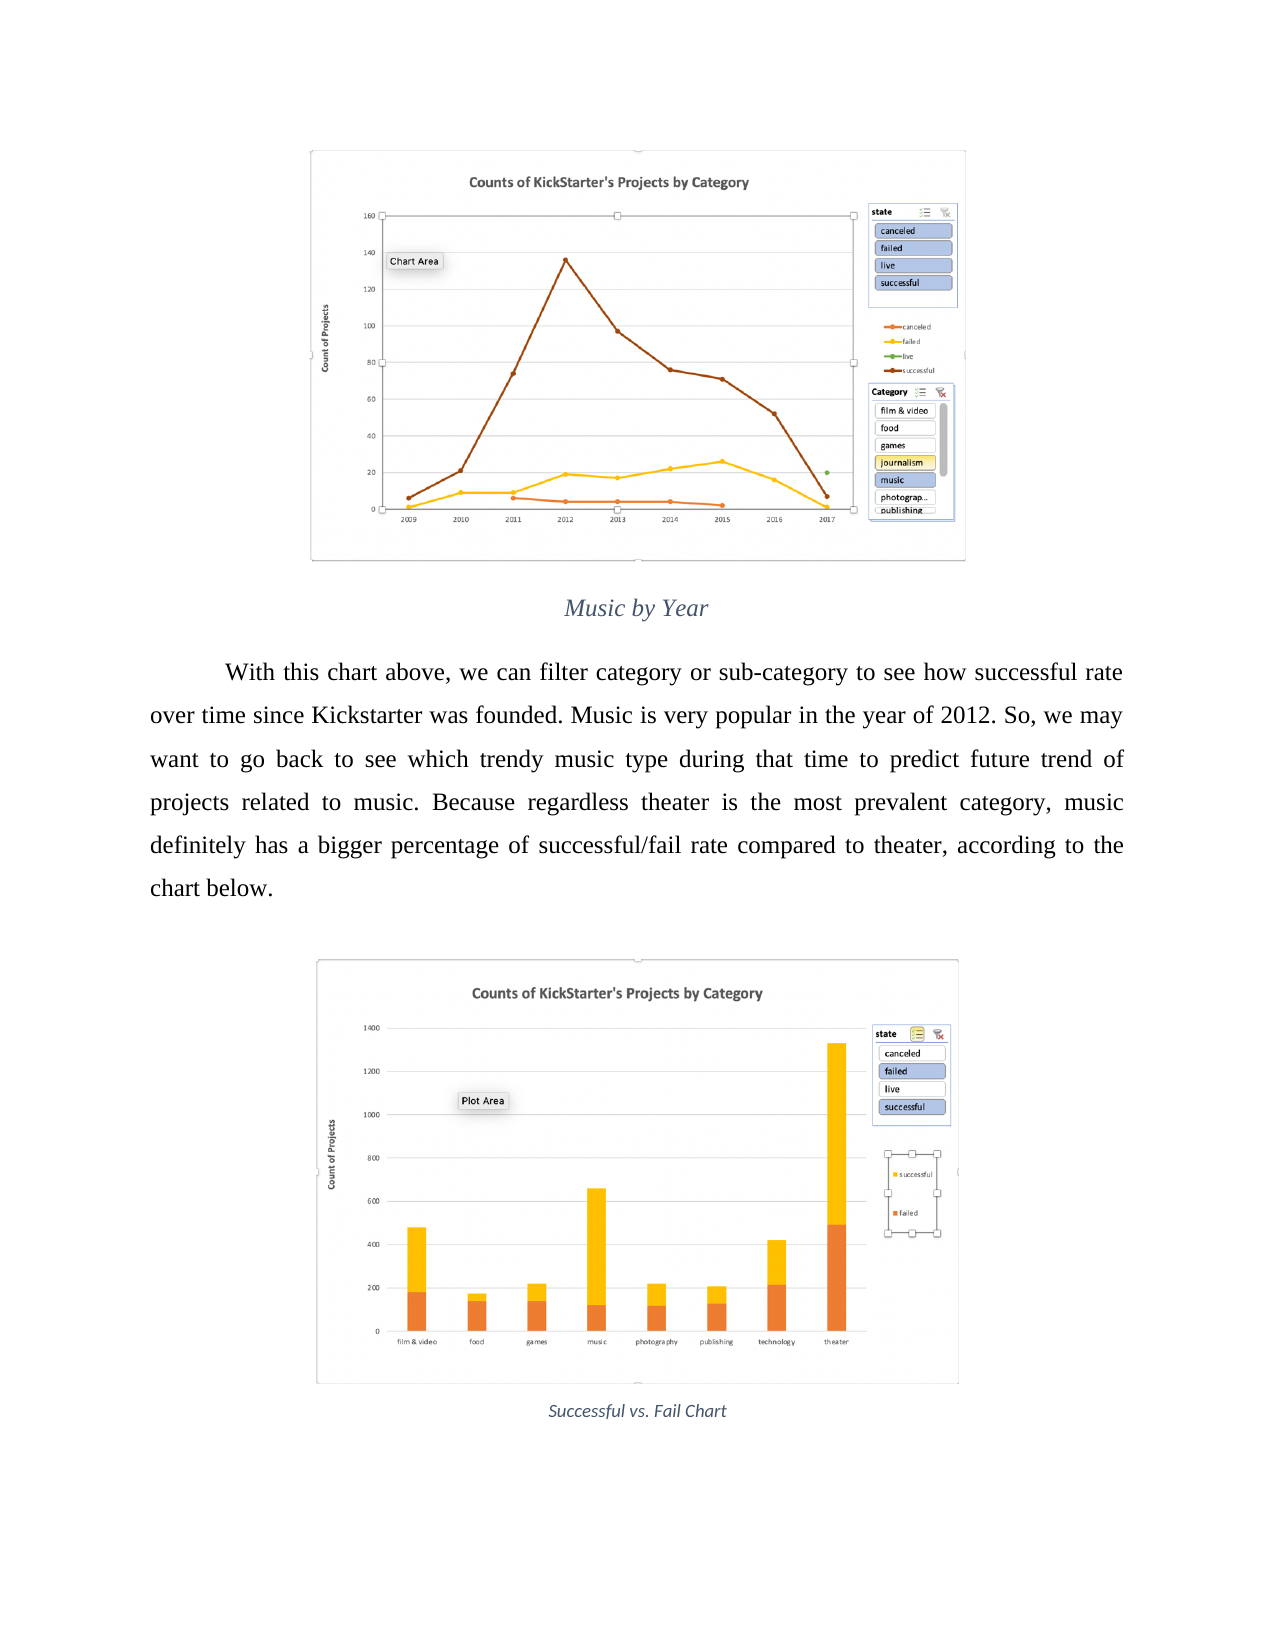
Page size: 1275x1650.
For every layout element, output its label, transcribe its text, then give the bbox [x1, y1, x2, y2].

picture [309, 150, 966, 562]
text Successful vs. Fail Chart [150, 1399, 1125, 1422]
text Music by Year [150, 593, 1125, 622]
text With this chart above, we can filter category or sub-category to see how successful rate over time since Kickstarter was founded. Music is very popular in the year of 2012. So, we may want to go back to see which trendy music type during that time to predict future trend of projects related to music. Because regardless theater is the most prevalent category, music definitely has a bigger percentage of successful/fail rate compared to theater, according to the chart below. [150, 657, 1125, 902]
picture [316, 959, 959, 1384]
